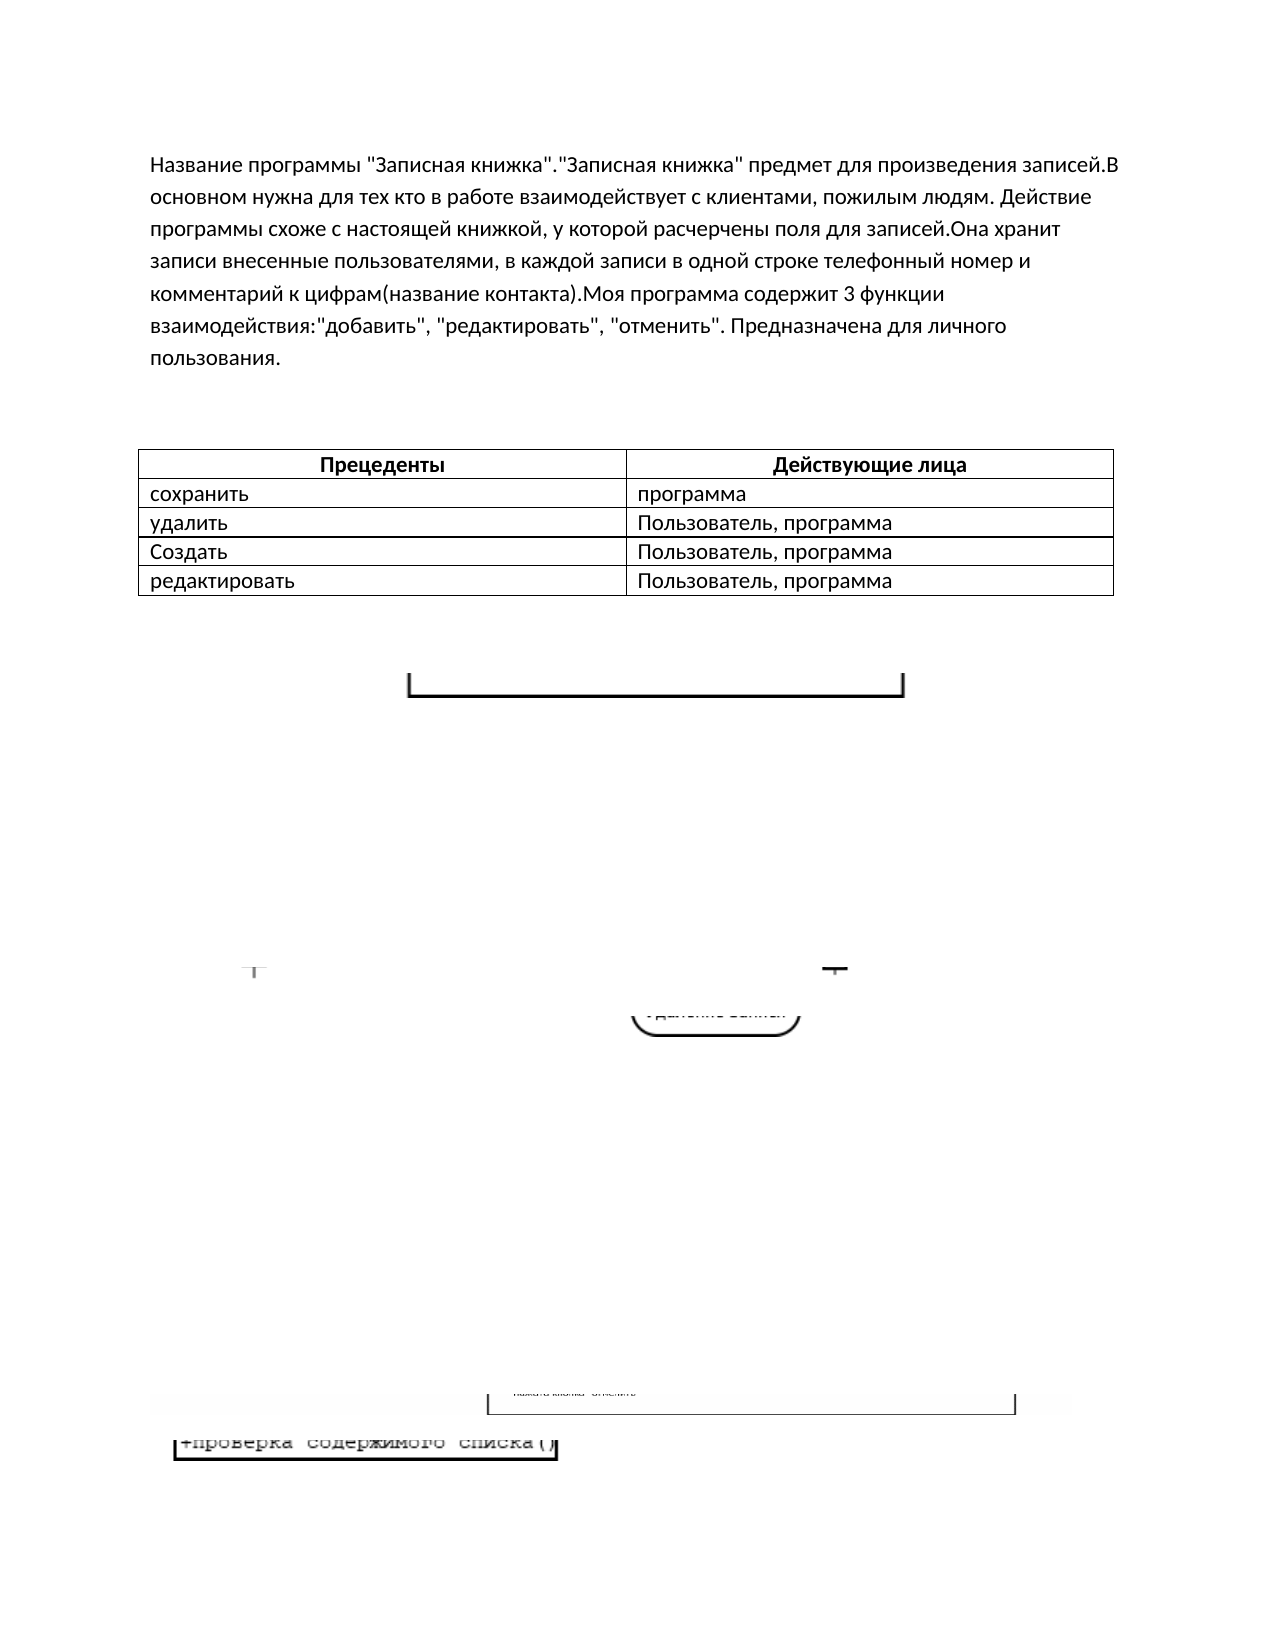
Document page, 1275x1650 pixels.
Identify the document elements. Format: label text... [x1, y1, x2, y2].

table_header Действующие лица [627, 450, 1113, 478]
table_cell редактировать [139, 566, 626, 594]
table_cell программа [627, 479, 1113, 507]
table_cell Пользователь, программа [627, 538, 1113, 565]
table_cell Пользователь, программа [627, 566, 1113, 594]
table_cell Создать [139, 538, 626, 565]
table_cell удалить [139, 508, 626, 536]
table_header Прецеденты [139, 450, 626, 478]
table_cell Пользователь, программа [627, 508, 1113, 536]
table_cell сохранить [139, 479, 626, 507]
text Название программы "Записная книжка"."Записная книжка" предмет для произведения записей.В основном нужна для тех кто в работе взаимодействует с клиентами, пожилым людям. Действие программы схоже с настоящей книжкой, у которой расчерчены поля для записей.Она хранит записи внесенные пользователями, в каждой записи в одной строке телефонный номер и комментарий к цифрам(название контакта).Моя программа содержит 3 функции взаимодействия:"добавить", "редактировать", "отменить". Предназначена для личного пользования. [150, 150, 1125, 371]
